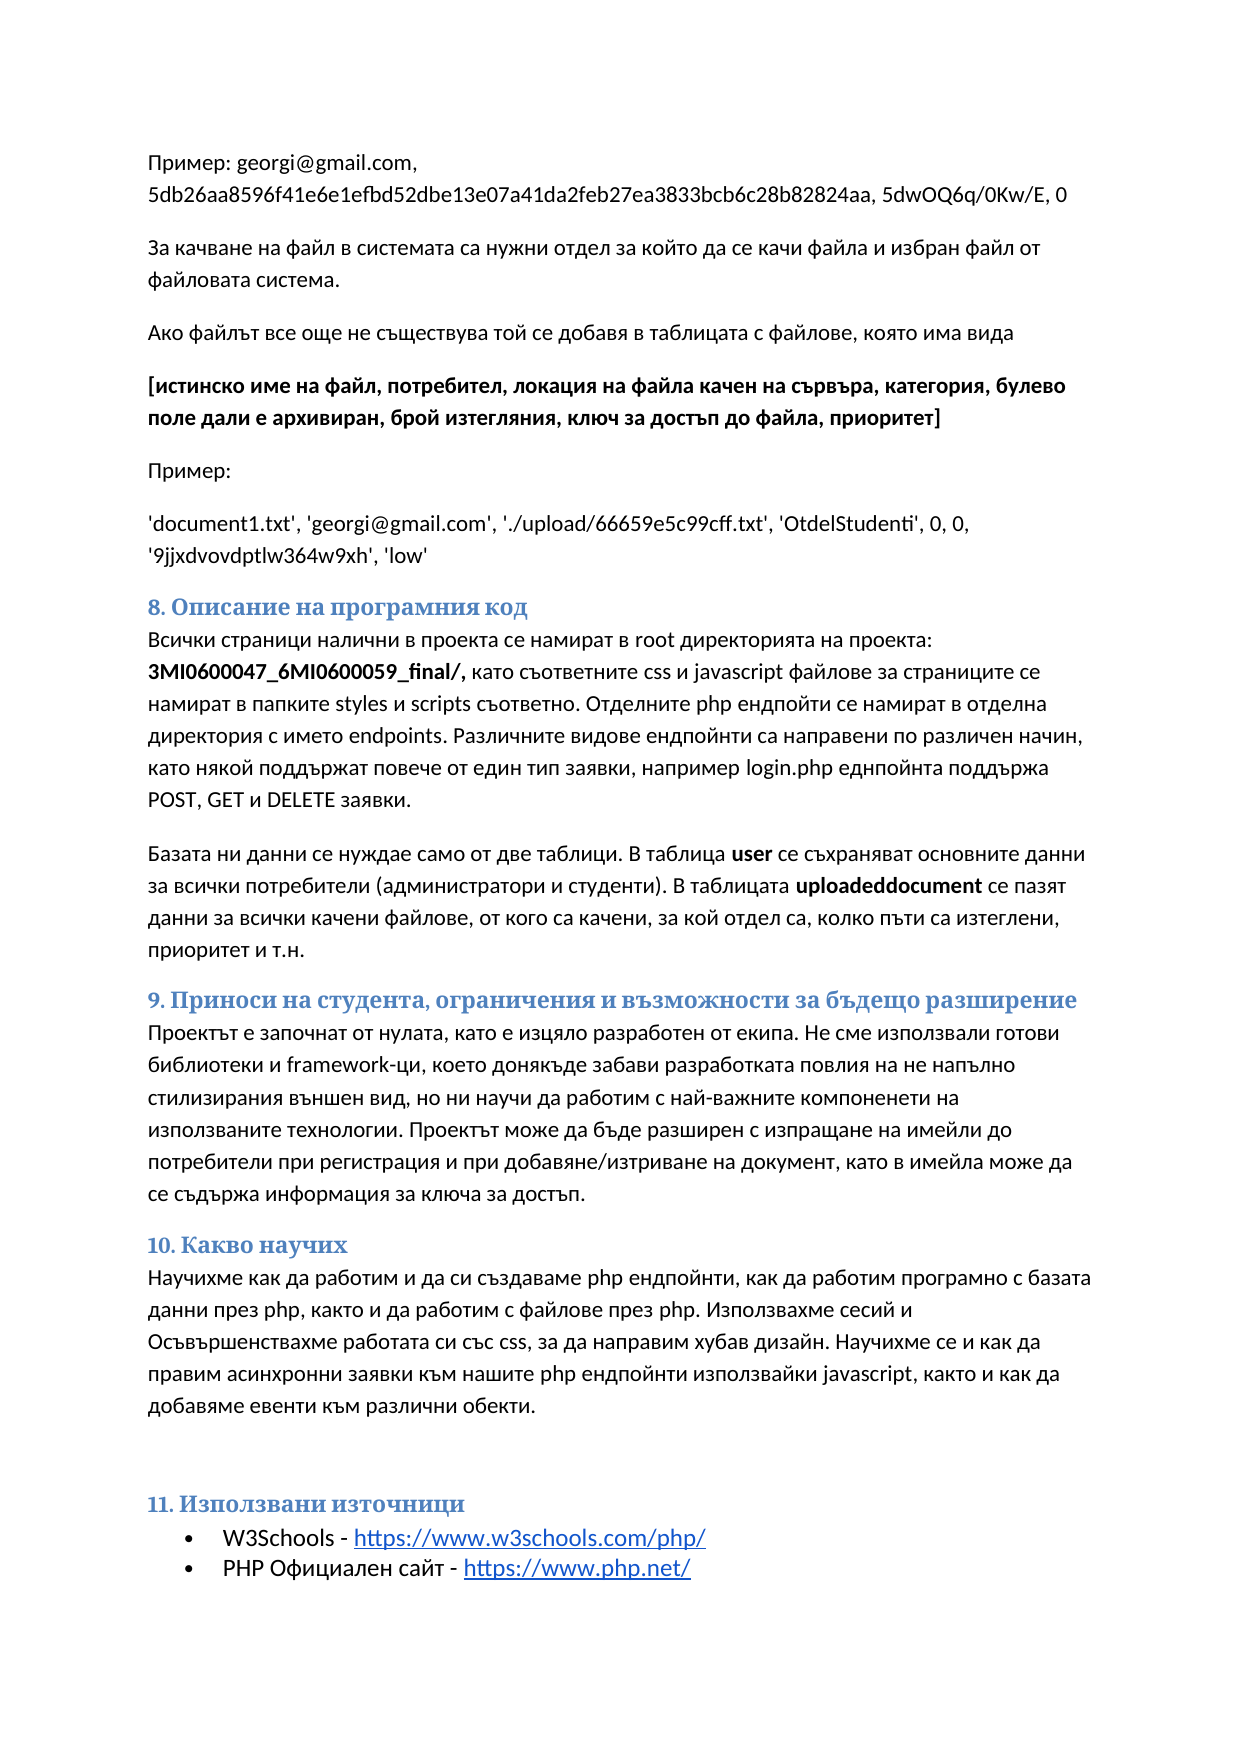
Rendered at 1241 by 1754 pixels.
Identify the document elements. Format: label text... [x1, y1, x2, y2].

subtitle 9. Приноси на студента, ограничения и възможности за бъдещо разширение [148, 988, 1093, 1014]
subtitle 10. Какво научих [148, 1232, 1093, 1259]
text Пример: georgi@gmail.com, 5db26aa8596f41e6e1efbd52dbe13e07a41da2feb27ea3833bcb6c28b82824aa, 5dwOQ6q/0Kw/E, 0 [148, 148, 1093, 208]
text Пример: [148, 456, 1093, 484]
text За качване на файл в системата са нужни отдел за който да се качи файла и избран файл от файловата система. [148, 233, 1093, 293]
text Ако файлът все още не съществува той се добавя в таблицата с файлове, която има вида [148, 318, 1093, 346]
subtitle 11. Използвани източници [148, 1492, 1093, 1518]
text 'document1.txt', 'georgi@gmail.com', './upload/66659e5c99cff.txt', 'OtdelStudenti', 0, 0, '9jjxdvovdptlw364w9xh', 'low' [148, 509, 1093, 569]
list W3Schools - https://www.w3schools.com/php/ [185, 1522, 1093, 1552]
text Проектът е започнат от нулата, като е изцяло разработен от екипа. Не сме използвали готови библиотеки и framework-ци, което донякъде забави разработката повлия на не напълно стилизирания външен вид, но ни научи да работим с най-важните компоненети на използваните технологии. Проектът може да бъде разширен с изпращане на имейли до потребители при регистрация и при добавяне/изтриване на документ, като в имейла може да се съдържа информация за ключа за достъп. [148, 1018, 1093, 1207]
text [истинско име на файл, потребител, локация на файла качен на сървъра, категория, булево поле дали е архивиран, брой изтегляния, ключ за достъп до файла, приоритет] [148, 371, 1093, 431]
text Научихме как да работим и да си създаваме php ендпойнти, как да работим програмно с базата данни през php, както и да работим с файлове през php. Използвахме сесий и Осъвършенствахме работата си със css, за да направим хубав дизайн. Научихме се и как да правим асинхронни заявки към нашите php ендпойнти използвайки javascript, както и как да добавяме евенти към различни обекти. [148, 1263, 1093, 1419]
text Всички страници налични в проекта се намират в root директорията на проекта: 3MI0600047_6MI0600059_final/, като съответните css и javascript файлове за страниците се намират в папките styles и scripts съответно. Отделните php ендпойти се намират в отделна директория с името endpoints. Различните видове ендпойнти са направени по различен начин, като някой поддържат повече от един тип заявки, например login.php еднпойнта поддържа POST, GET и DELETE заявки. [148, 625, 1093, 814]
text Базата ни данни се нуждае само от две таблици. В таблица user се съхраняват основните данни за всички потребители (администратори и студенти). В таблицата uploadeddocument се пазят данни за всички качени файлове, от кого са качени, за кой отдел са, колко пъти са изтеглени, приоритет и т.н. [148, 839, 1093, 963]
subtitle 8. Описание на програмния код [148, 594, 1093, 621]
list PHP Официален сайт - https://www.php.net/ [185, 1552, 1093, 1583]
